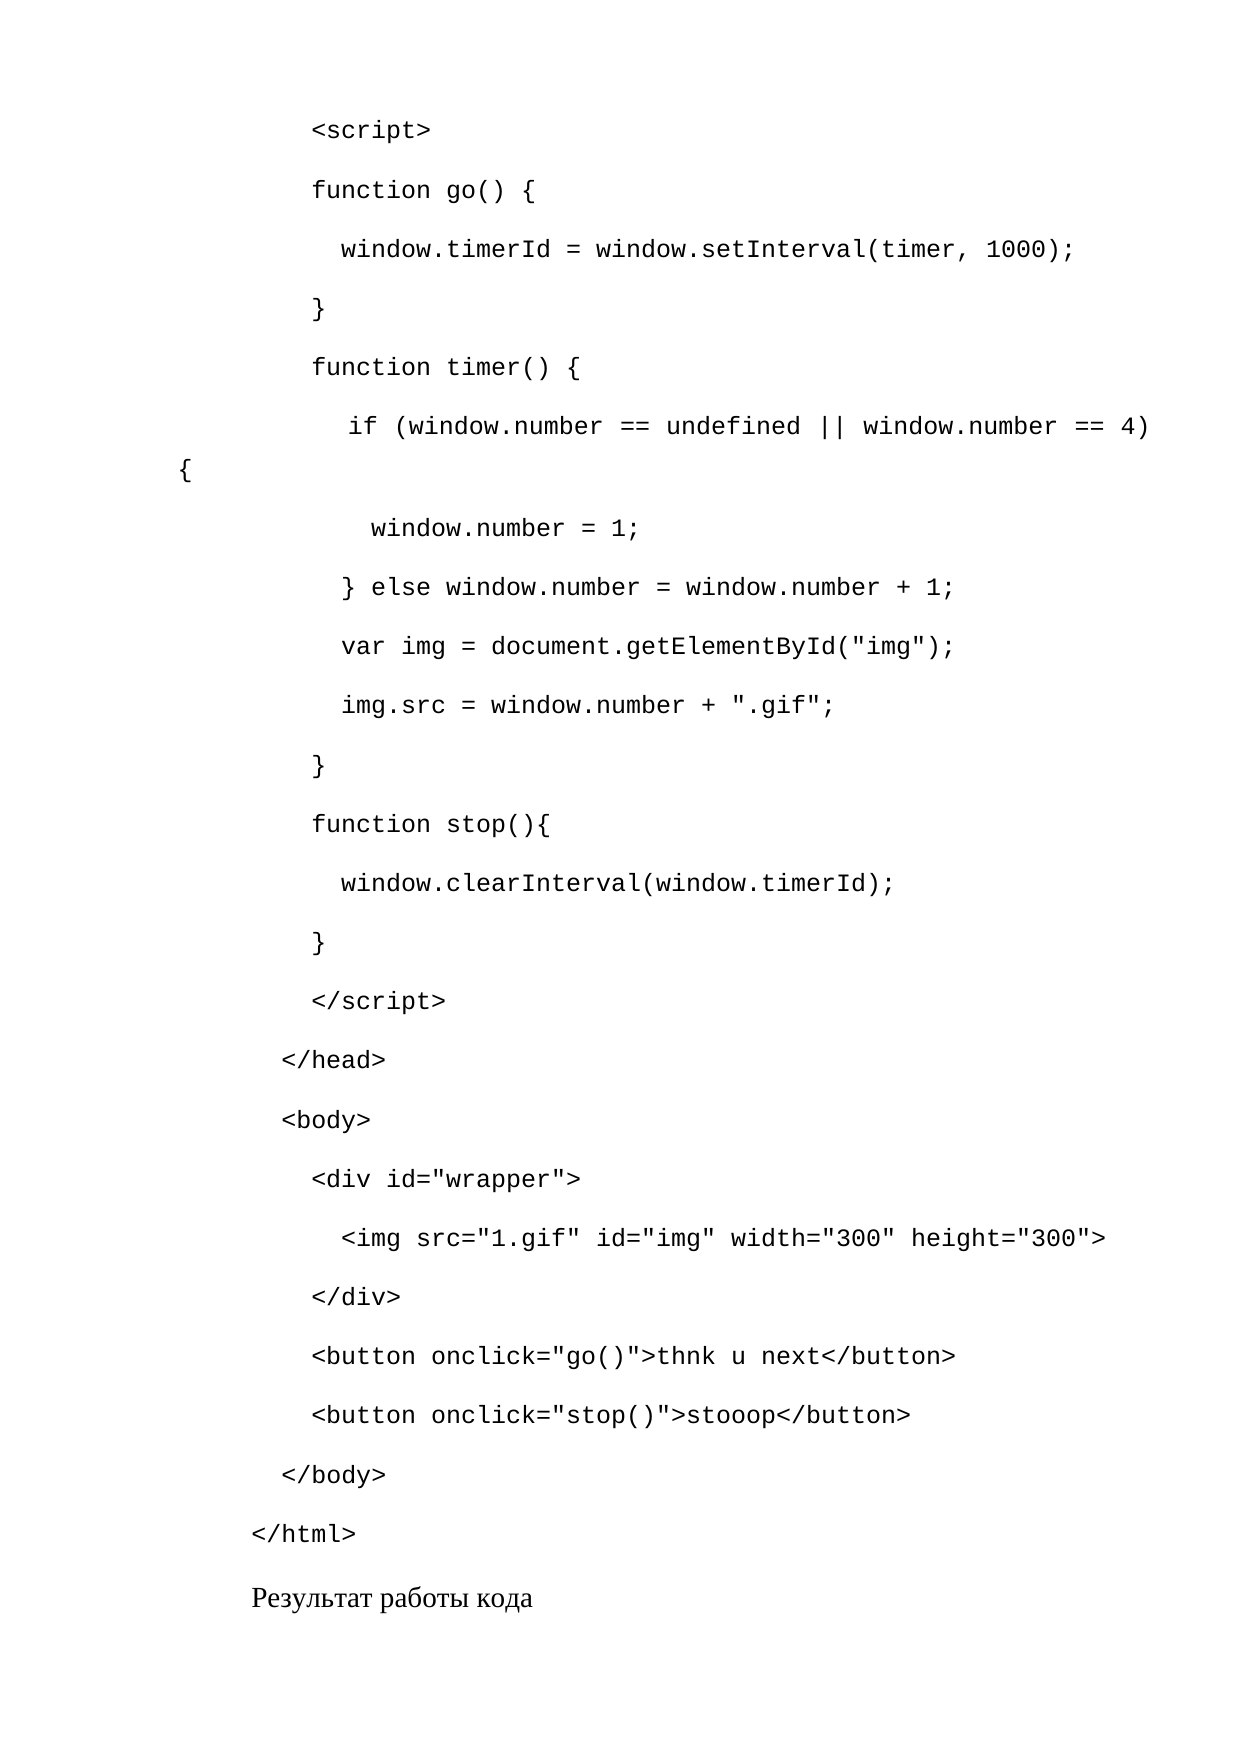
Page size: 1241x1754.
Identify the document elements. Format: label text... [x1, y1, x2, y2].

text </script> [177, 989, 1152, 1017]
text </html> [177, 1521, 1152, 1550]
text } else window.number = window.number + 1; [177, 575, 1152, 603]
text window.clearInterval(window.timerId); [177, 871, 1152, 899]
text <script> [177, 118, 1152, 146]
text </body> [177, 1462, 1152, 1491]
text function stop(){ [177, 811, 1152, 840]
text <button onclick="go()">thnk u next</button> [177, 1344, 1152, 1372]
text <div id="wrapper"> [177, 1166, 1152, 1195]
text img.src = window.number + ".gif"; [177, 693, 1152, 721]
text function go() { [177, 177, 1152, 206]
text <button onclick="stop()">stooop</button> [177, 1403, 1152, 1431]
text window.number = 1; [177, 516, 1152, 544]
text } [177, 752, 1152, 781]
text function timer() { [177, 355, 1152, 383]
text </div> [177, 1285, 1152, 1313]
text if (window.number == undefined || window.number == 4) { [177, 414, 1152, 485]
text } [177, 930, 1152, 958]
text </head> [177, 1048, 1152, 1076]
text Результат работы кода [177, 1581, 1152, 1614]
text <body> [177, 1107, 1152, 1136]
text <img src="1.gif" id="img" width="300" height="300"> [177, 1226, 1152, 1254]
text var img = document.getElementById("img"); [177, 634, 1152, 662]
text } [177, 296, 1152, 324]
text window.timerId = window.setInterval(timer, 1000); [177, 236, 1152, 265]
